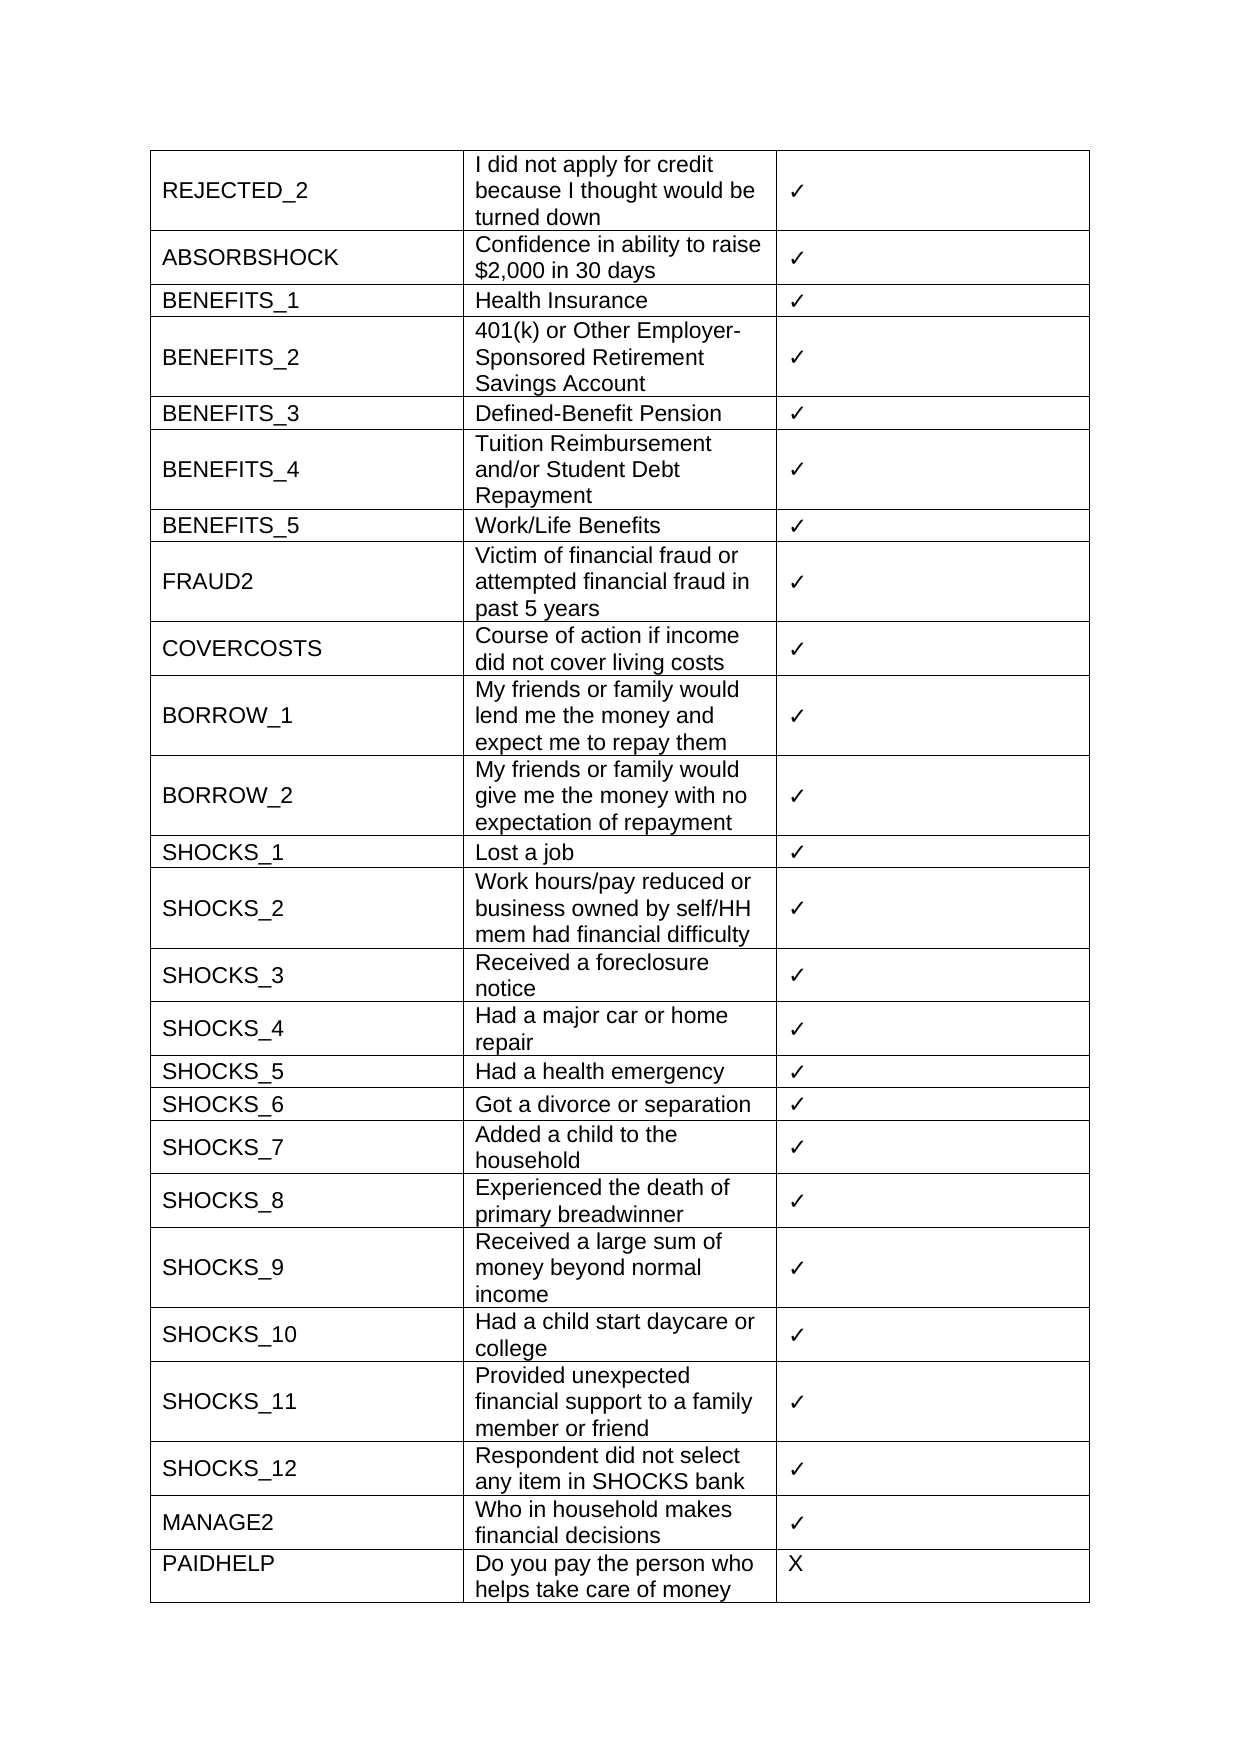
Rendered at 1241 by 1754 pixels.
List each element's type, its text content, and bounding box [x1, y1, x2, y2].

table_cell Confidence in ability to raise $2,000 in 30 days [464, 231, 776, 284]
table_cell ✓ [777, 836, 1089, 867]
table_cell BORROW_2 [151, 756, 463, 835]
table_cell Got a divorce or separation [464, 1088, 776, 1119]
table_cell ✓ [777, 949, 1089, 1001]
table_cell SHOCKS_11 [151, 1362, 463, 1441]
table_cell SHOCKS_2 [151, 868, 463, 947]
table_cell I did not apply for credit because I thought would be turned down [464, 151, 776, 230]
table_cell BENEFITS_5 [151, 510, 463, 541]
table_cell 401(k) or Other Employer-Sponsored Retirement Savings Account [464, 317, 776, 396]
table_cell Health Insurance [464, 285, 776, 316]
table_cell ABSORBSHOCK [151, 231, 463, 284]
table_cell ✓ [777, 1174, 1089, 1227]
table_cell X [777, 1550, 1089, 1602]
table_cell COVERCOSTS [151, 622, 463, 675]
table_cell Work hours/pay reduced or business owned by self/HH mem had financial difficulty [464, 868, 776, 947]
table_cell SHOCKS_8 [151, 1174, 463, 1227]
table_cell SHOCKS_4 [151, 1002, 463, 1055]
table_cell ✓ [777, 231, 1089, 284]
table_cell Defined-Benefit Pension [464, 397, 776, 428]
table_cell MANAGE2 [151, 1496, 463, 1548]
table_cell My friends or family would give me the money with no expectation of repayment [464, 756, 776, 835]
table_cell ✓ [777, 1056, 1089, 1087]
table_cell ✓ [777, 868, 1089, 947]
table_cell ✓ [777, 1442, 1089, 1495]
table_cell Had a child start daycare or college [464, 1308, 776, 1361]
table_cell Had a major car or home repair [464, 1002, 776, 1055]
table_cell Who in household makes financial decisions [464, 1496, 776, 1548]
table_cell ✓ [777, 1308, 1089, 1361]
table_cell ✓ [777, 622, 1089, 675]
table_cell Respondent did not select any item in SHOCKS bank [464, 1442, 776, 1495]
table_cell ✓ [777, 1228, 1089, 1307]
table_cell ✓ [777, 1362, 1089, 1441]
table_cell PAIDHELP [151, 1550, 463, 1602]
table_cell Experienced the death of primary breadwinner [464, 1174, 776, 1227]
table_cell Received a foreclosure notice [464, 949, 776, 1001]
table_cell BORROW_1 [151, 676, 463, 755]
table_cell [464, 1550, 776, 1602]
table_cell ✓ [777, 1088, 1089, 1119]
table_cell Provided unexpected financial support to a family member or friend [464, 1362, 776, 1441]
table_cell FRAUD2 [151, 542, 463, 621]
table_cell ✓ [777, 1121, 1089, 1173]
table_cell SHOCKS_10 [151, 1308, 463, 1361]
table_cell SHOCKS_3 [151, 949, 463, 1001]
table_cell ✓ [777, 756, 1089, 835]
table_cell ✓ [777, 1496, 1089, 1548]
table_cell Had a health emergency [464, 1056, 776, 1087]
table_cell ✓ [777, 510, 1089, 541]
table_cell Tuition Reimbursement and/or Student Debt Repayment [464, 430, 776, 509]
table_cell BENEFITS_1 [151, 285, 463, 316]
table_cell Lost a job [464, 836, 776, 867]
table_cell BENEFITS_4 [151, 430, 463, 509]
table_cell SHOCKS_6 [151, 1088, 463, 1119]
table_cell SHOCKS_5 [151, 1056, 463, 1087]
table_cell Victim of financial fraud or attempted financial fraud in past 5 years [464, 542, 776, 621]
table_cell REJECTED_2 [151, 151, 463, 230]
table_cell ✓ [777, 542, 1089, 621]
table_cell Work/Life Benefits [464, 510, 776, 541]
table_cell SHOCKS_7 [151, 1121, 463, 1173]
table_cell ✓ [777, 285, 1089, 316]
table_cell BENEFITS_3 [151, 397, 463, 428]
table_cell BENEFITS_2 [151, 317, 463, 396]
table_cell ✓ [777, 430, 1089, 509]
table_cell SHOCKS_1 [151, 836, 463, 867]
table_cell ✓ [777, 397, 1089, 428]
table_cell SHOCKS_12 [151, 1442, 463, 1495]
table_cell ✓ [777, 1002, 1089, 1055]
table_cell SHOCKS_9 [151, 1228, 463, 1307]
table_cell ✓ [777, 676, 1089, 755]
table_cell ✓ [777, 317, 1089, 396]
table_cell My friends or family would lend me the money and expect me to repay them [464, 676, 776, 755]
table_cell Added a child to the household [464, 1121, 776, 1173]
table_cell ✓ [777, 151, 1089, 230]
table_cell Received a large sum of money beyond normal income [464, 1228, 776, 1307]
table_cell Course of action if income did not cover living costs [464, 622, 776, 675]
